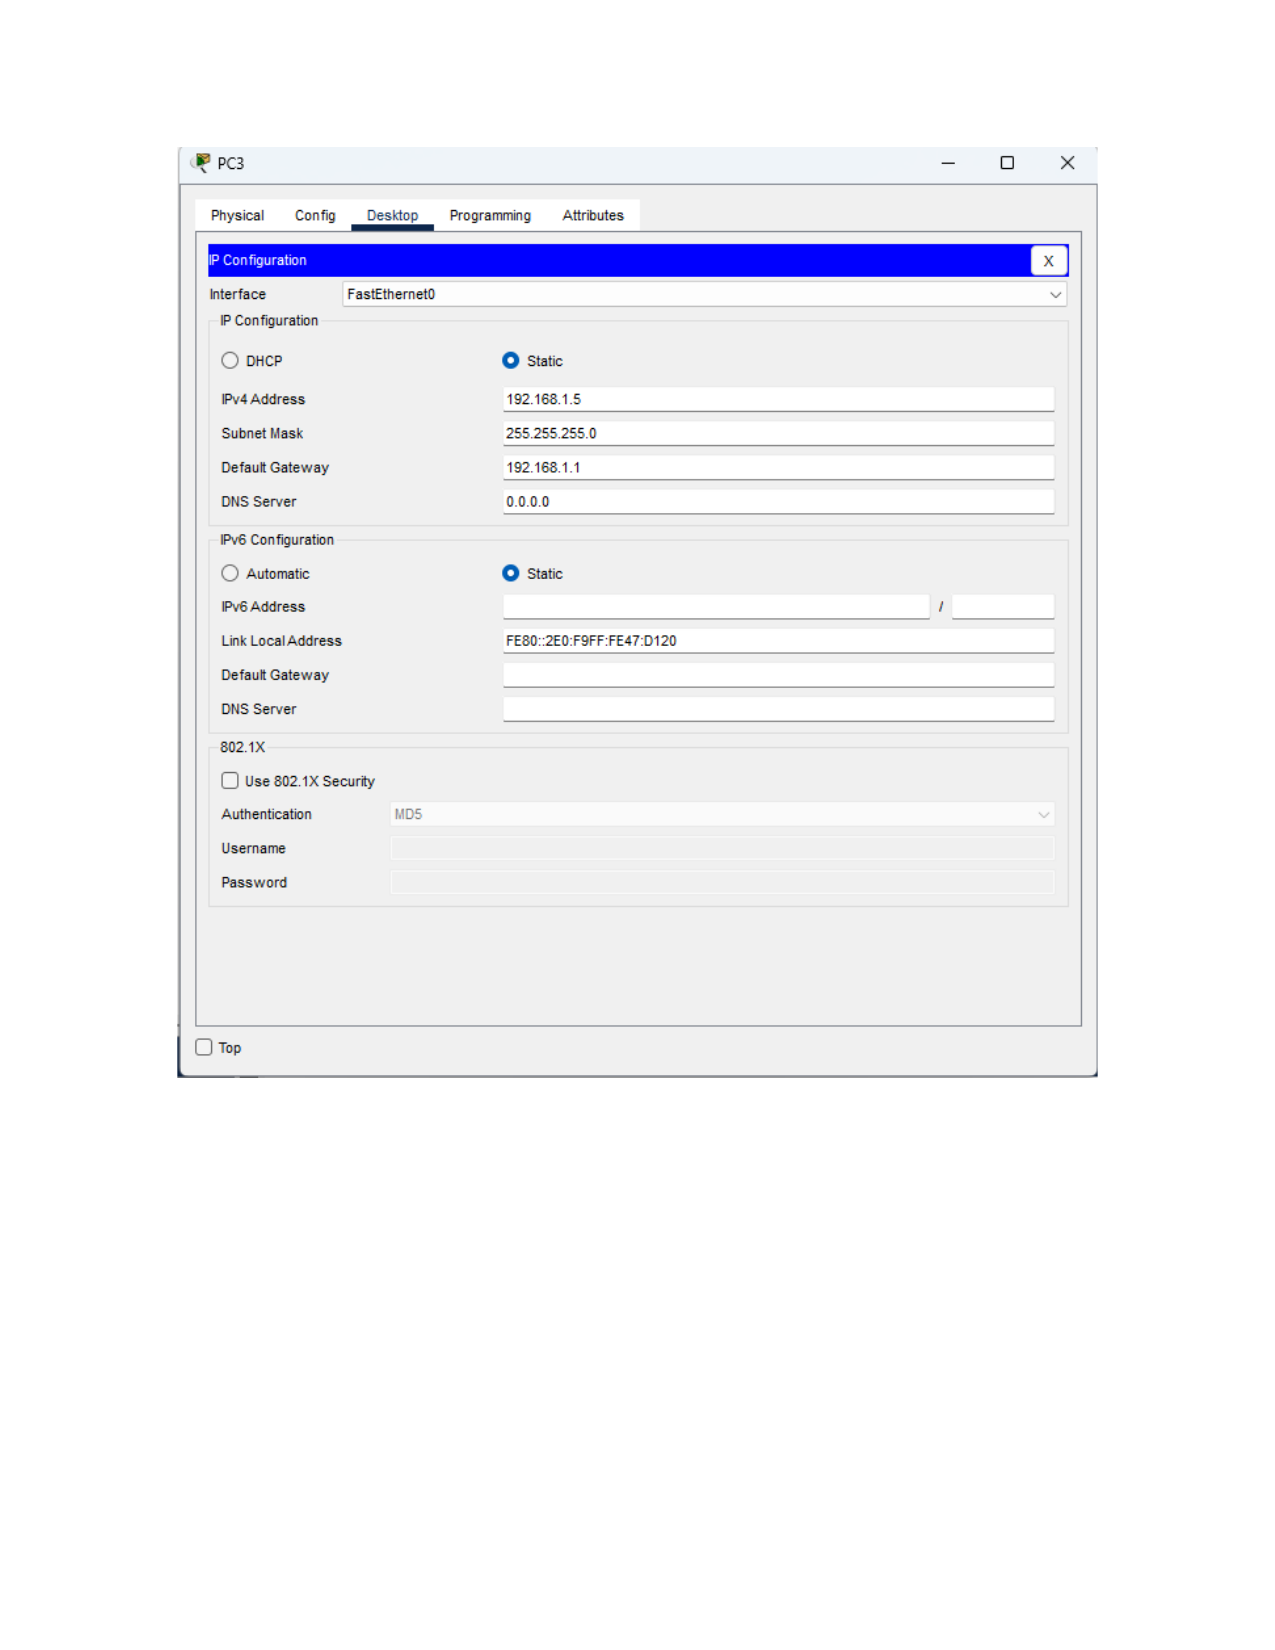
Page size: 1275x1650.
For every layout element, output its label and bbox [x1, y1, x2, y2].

picture [177, 147, 1098, 1078]
